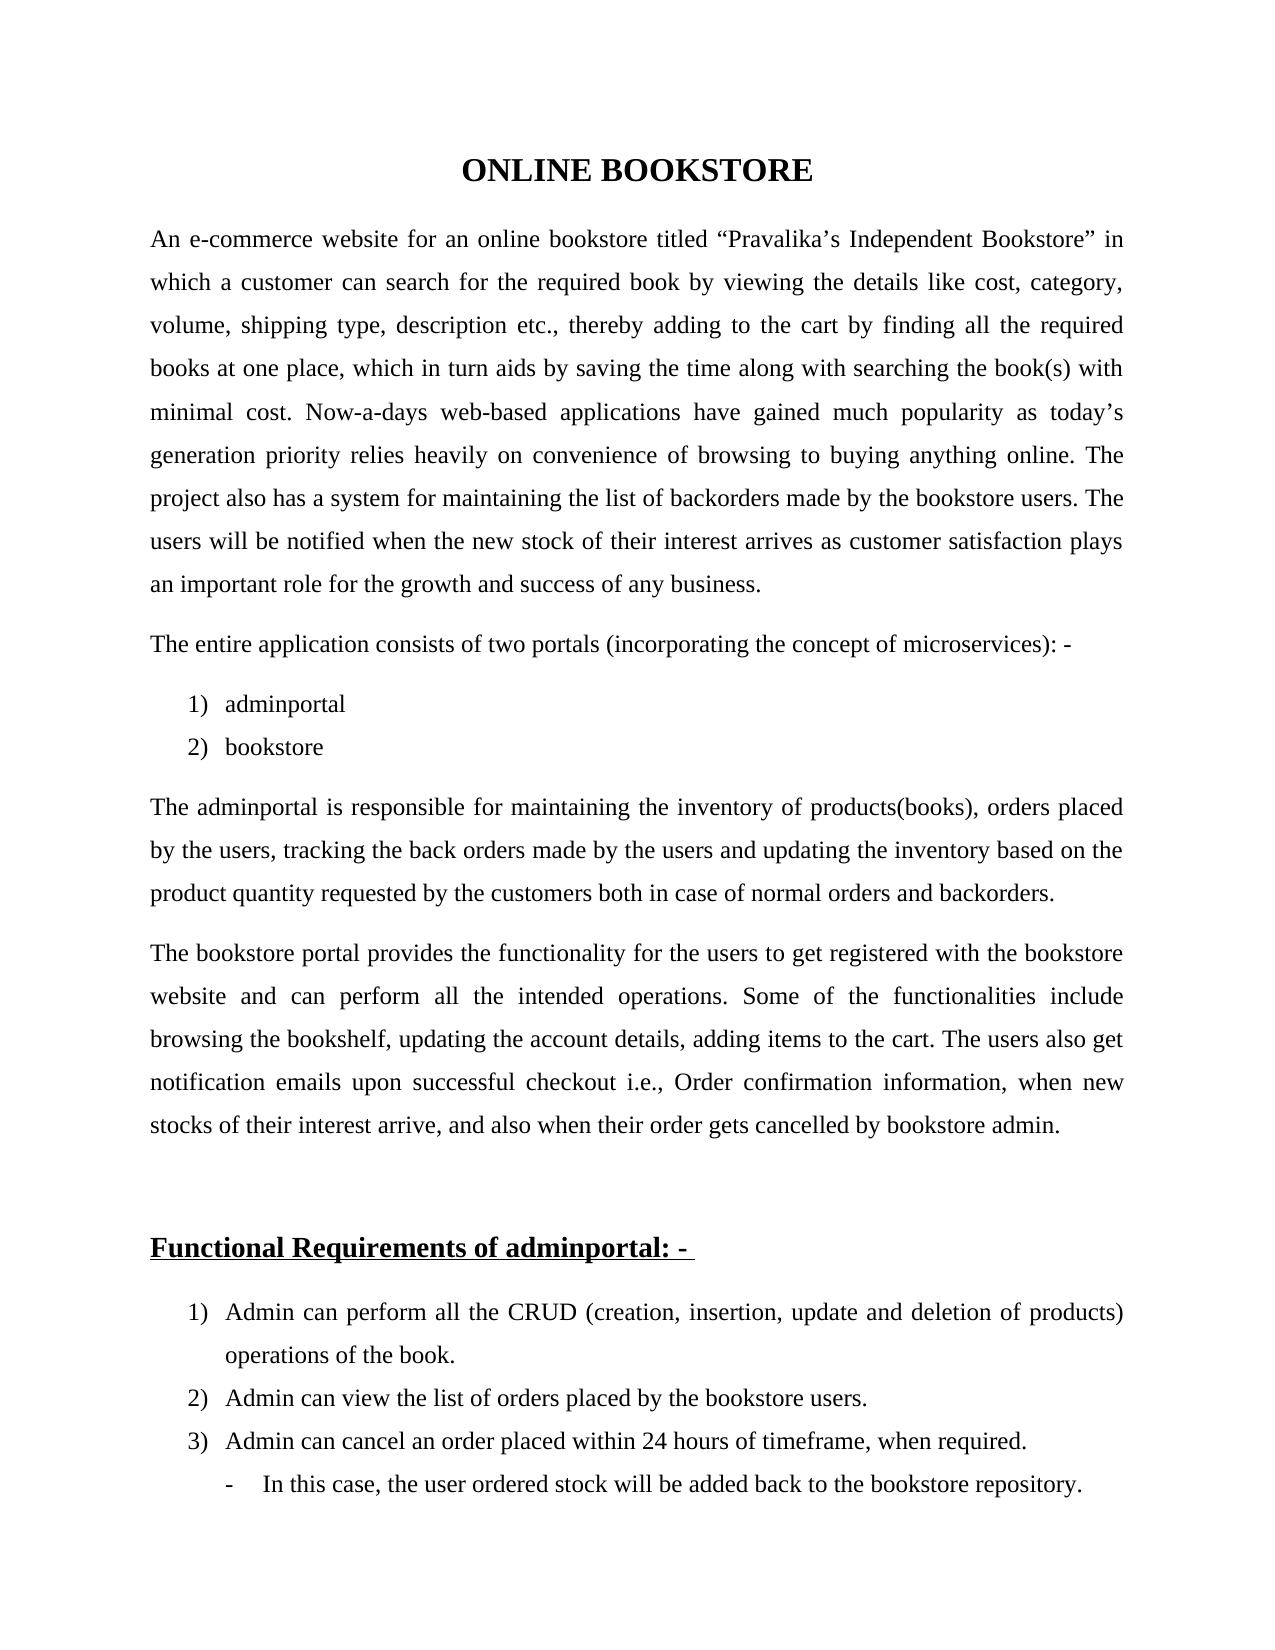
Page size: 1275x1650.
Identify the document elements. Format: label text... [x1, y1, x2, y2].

text The bookstore portal provides the functionality for the users to get registered with the bookstore website and can perform all the intended operations. Some of the functionalities include browsing the bookshelf, updating the account details, adding items to the cart. The users also get notification emails upon successful checkout i.e., Order confirmation information, when new stocks of their interest arrive, and also when their order gets cancelled by bookstore admin. [150, 938, 1125, 1139]
list Admin can perform all the CRUD (creation, insertion, update and deletion of products) operations of the book. [187, 1297, 1125, 1369]
text ONLINE BOOKSTORE [150, 150, 1125, 188]
text The entire application consists of two portals (incorporating the concept of microservices): - [150, 629, 1125, 658]
list bookstore [187, 732, 1125, 761]
text An e-commerce website for an online bookstore titled “Pravalika’s Independent Bookstore” in which a customer can search for the required book by viewing the details like cost, category, volume, shipping type, description etc., thereby adding to the cart by finding all the required books at one place, which in turn aids by saving the time along with searching the book(s) with minimal cost. Now-a-days web-based applications have gained much popularity as today’s generation priority relies heavily on convenience of browsing to buying anything online. The project also has a system for maintaining the list of backorders made by the bookstore users. The users will be notified when the new stock of their interest arrives as customer satisfaction plays an important role for the growth and success of any business. [150, 224, 1125, 598]
text Functional Requirements of adminportal: - [150, 1230, 1125, 1263]
text The adminportal is responsible for maintaining the inventory of products(books), orders placed by the users, tracking the back orders made by the users and updating the inventory based on the product quantity requested by the customers both in case of normal orders and backorders. [150, 792, 1125, 907]
list Admin can cancel an order placed within 24 hours of timeframe, when required. [187, 1426, 1125, 1455]
list Admin can view the list of orders placed by the bookstore users. [187, 1383, 1125, 1412]
list In this case, the user ordered stock will be added back to the bookstore repository. [225, 1469, 1125, 1498]
list adminportal [187, 689, 1125, 717]
